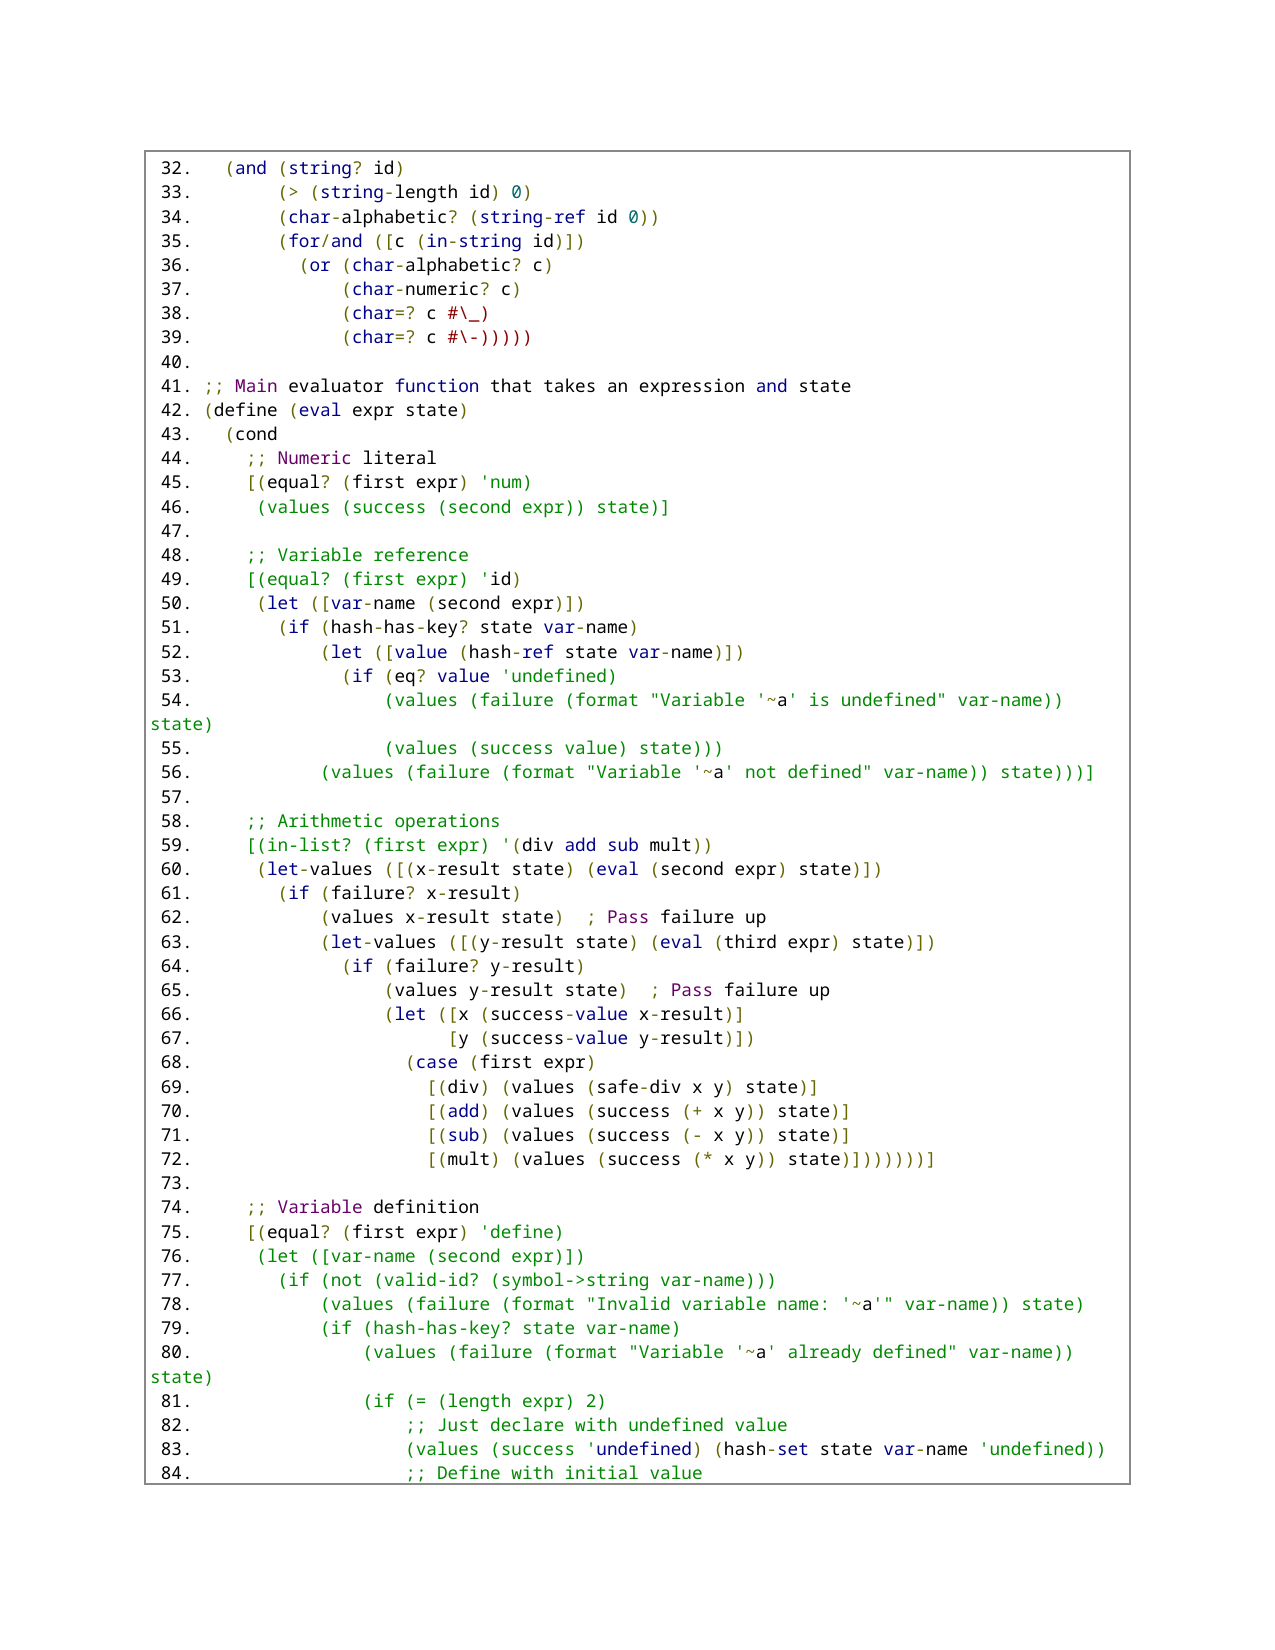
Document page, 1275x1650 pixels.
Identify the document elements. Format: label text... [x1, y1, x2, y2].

text 61. (if (failure? x-result) [150, 881, 1125, 905]
text 59. [(in-list? (first expr) '(div add sub mult)) [150, 832, 1125, 857]
text 37. (char-numeric? c) [150, 277, 1125, 301]
text 39. (char=? c #\-))))) [150, 325, 1125, 349]
text 75. [(equal? (first expr) 'define) [150, 1219, 1125, 1243]
text 50. (let ([var-name (second expr)]) [150, 591, 1125, 615]
text 48. ;; Variable reference [150, 542, 1125, 567]
text 56. (values (failure (format "Variable '~a' not defined" var-name)) state)))] [150, 760, 1125, 784]
text 54. (values (failure (format "Variable '~a' is undefined" var-name)) state) [150, 687, 1125, 736]
text 43. (cond [150, 422, 1125, 446]
text 42. (define (eval expr state) [150, 397, 1125, 422]
text 78. (values (failure (format "Invalid variable name: '~a'" var-name)) state) [150, 1292, 1125, 1316]
text 79. (if (hash-has-key? state var-name) [150, 1316, 1125, 1340]
text 77. (if (not (valid-id? (symbol->string var-name))) [150, 1267, 1125, 1292]
text 46. (values (success (second expr)) state)] [150, 494, 1125, 518]
text 82. ;; Just declare with undefined value [150, 1412, 1125, 1437]
text 51. (if (hash-has-key? state var-name) [150, 615, 1125, 639]
text 68. (case (first expr) [150, 1050, 1125, 1074]
text 53. (if (eq? value 'undefined) [150, 663, 1125, 687]
text 76. (let ([var-name (second expr)]) [150, 1243, 1125, 1267]
text 49. [(equal? (first expr) 'id) [150, 567, 1125, 591]
text 47. [150, 518, 1125, 542]
text 40. [150, 349, 1125, 373]
text 67. [y (success-value y-result)]) [150, 1026, 1125, 1050]
text 81. (if (= (length expr) 2) [150, 1388, 1125, 1412]
text 55. (values (success value) state))) [150, 736, 1125, 760]
text 36. (or (char-alphabetic? c) [150, 252, 1125, 277]
text 38. (char=? c #\_) [150, 301, 1125, 325]
text 45. [(equal? (first expr) 'num) [150, 470, 1125, 494]
text 72. [(mult) (values (success (* x y)) state)]))))))] [150, 1147, 1125, 1171]
text 70. [(add) (values (success (+ x y)) state)] [150, 1098, 1125, 1122]
text 62. (values x-result state) ; Pass failure up [150, 905, 1125, 929]
text 35. (for/and ([c (in-string id)]) [150, 228, 1125, 252]
text 83. (values (success 'undefined) (hash-set state var-name 'undefined)) [150, 1437, 1125, 1461]
text 63. (let-values ([(y-result state) (eval (third expr) state)]) [150, 929, 1125, 953]
text 84. ;; Define with initial value [150, 1461, 1125, 1483]
text 73. [150, 1171, 1125, 1195]
text 66. (let ([x (success-value x-result)] [150, 1002, 1125, 1026]
text 60. (let-values ([(x-result state) (eval (second expr) state)]) [150, 857, 1125, 881]
text 65. (values y-result state) ; Pass failure up [150, 977, 1125, 1002]
text 52. (let ([value (hash-ref state var-name)]) [150, 639, 1125, 663]
text 58. ;; Arithmetic operations [150, 808, 1125, 832]
text 71. [(sub) (values (success (- x y)) state)] [150, 1122, 1125, 1147]
text 80. (values (failure (format "Variable '~a' already defined" var-name)) state) [150, 1340, 1125, 1388]
text 32. (and (string? id) [146, 152, 1129, 180]
text 69. [(div) (values (safe-div x y) state)] [150, 1074, 1125, 1098]
text 34. (char-alphabetic? (string-ref id 0)) [150, 204, 1125, 228]
text 57. [150, 784, 1125, 808]
text 74. ;; Variable definition [150, 1195, 1125, 1219]
text 33. (> (string-length id) 0) [150, 180, 1125, 204]
text 41. ;; Main evaluator function that takes an expression and state [150, 373, 1125, 397]
text 44. ;; Numeric literal [150, 446, 1125, 470]
text 64. (if (failure? y-result) [150, 953, 1125, 977]
